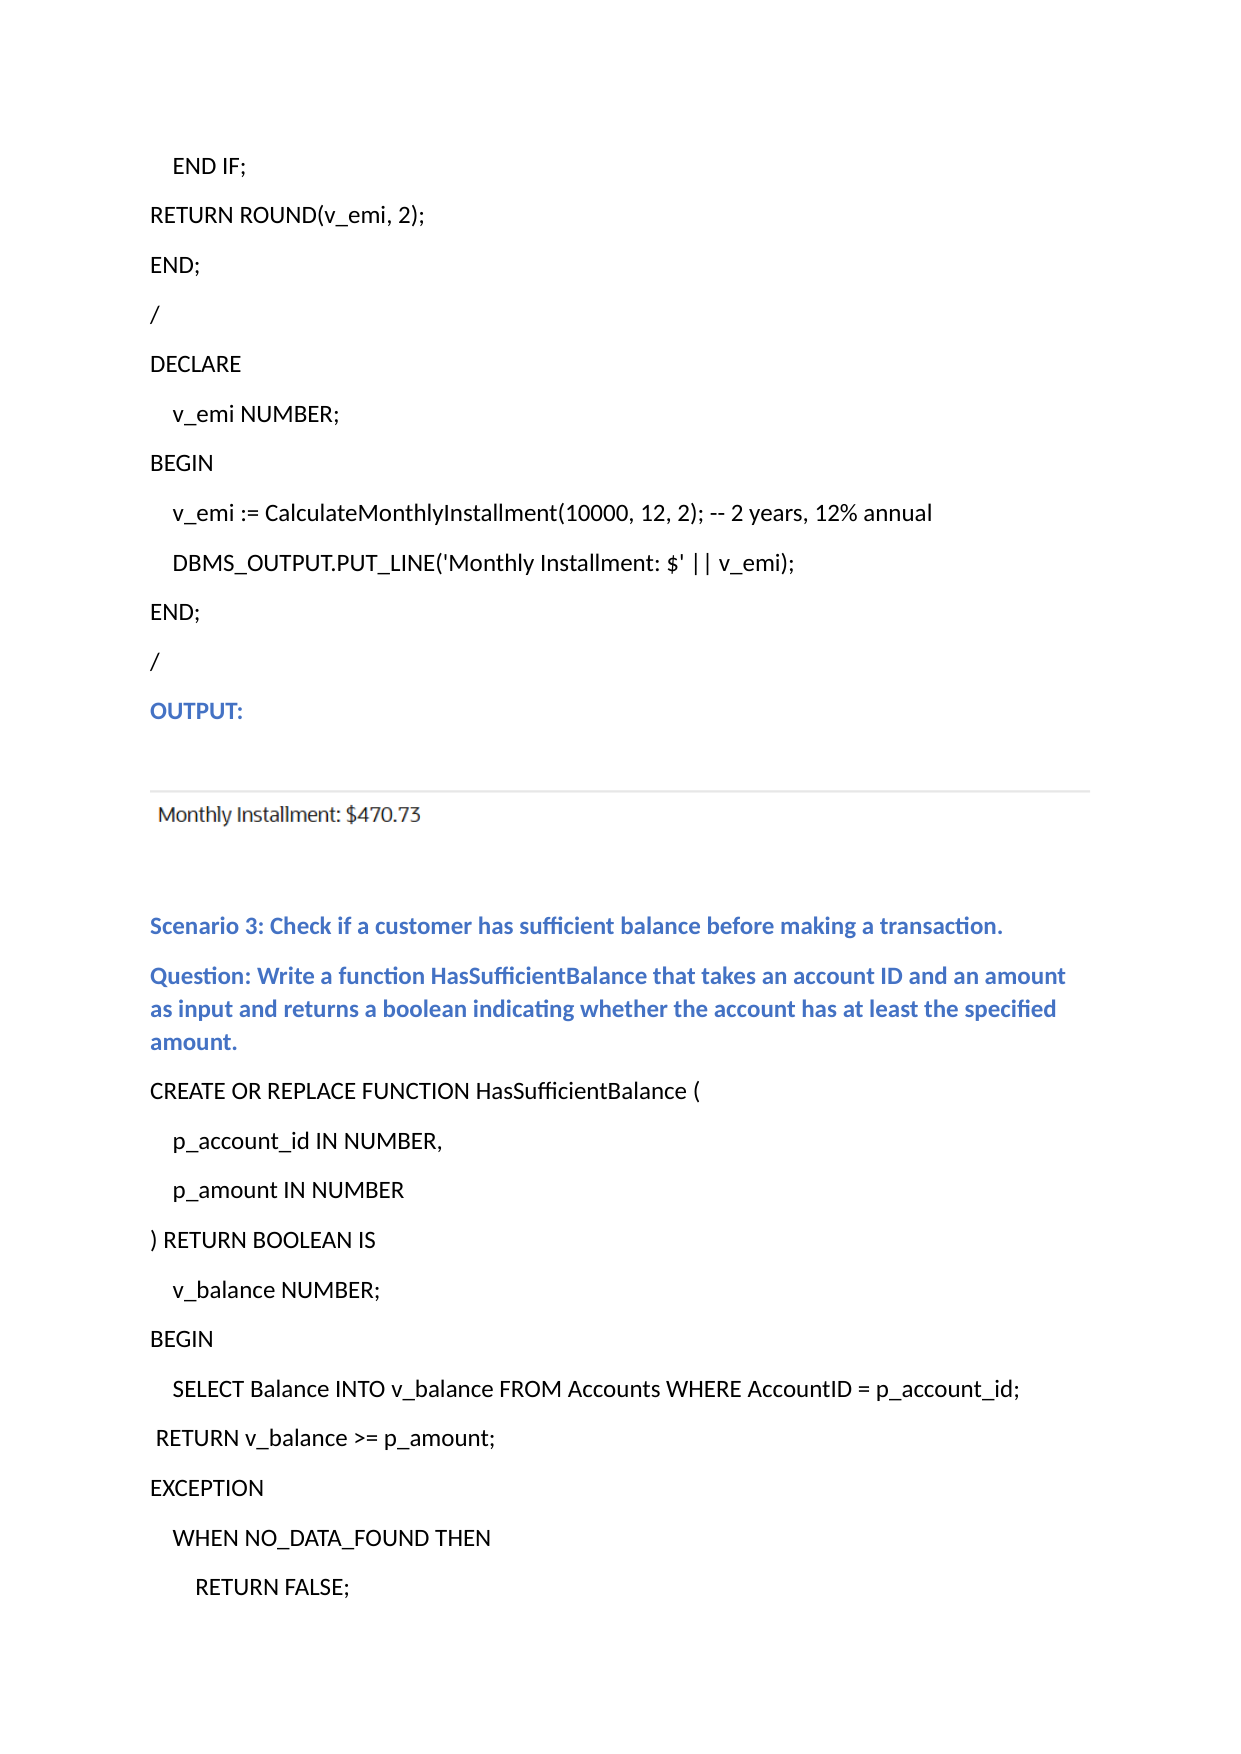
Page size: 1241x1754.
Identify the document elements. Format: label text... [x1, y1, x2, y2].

text END IF; [150, 150, 1090, 181]
text END; [150, 249, 1090, 280]
text CREATE OR REPLACE FUNCTION HasSufficientBalance ( [150, 1075, 1090, 1106]
text v_balance NUMBER; [150, 1274, 1090, 1304]
text v_emi := CalculateMonthlyInstallment(10000, 12, 2); -- 2 years, 12% annual [150, 497, 1090, 528]
text / [150, 299, 1090, 329]
text DECLARE [150, 348, 1090, 379]
text p_account_id IN NUMBER, [150, 1125, 1090, 1156]
text BEGIN [150, 447, 1090, 478]
text DBMS_OUTPUT.PUT_LINE('Monthly Installment: $' || v_emi); [150, 547, 1090, 577]
text Scenario 3: Check if a customer has sufficient balance before making a transaction. [150, 910, 1090, 941]
text v_emi NUMBER; [150, 398, 1090, 428]
text RETURN v_balance >= p_amount; [150, 1422, 1090, 1453]
text / [150, 646, 1090, 676]
text SELECT Balance INTO v_balance FROM Accounts WHERE AccountID = p_account_id; [150, 1373, 1090, 1403]
text RETURN FALSE; [150, 1571, 1090, 1602]
text Question: Write a function HasSufficientBalance that takes an account ID and an amount as input and returns a boolean indicating whether the account has at least the specified amount. [150, 960, 1090, 1056]
text ) RETURN BOOLEAN IS [150, 1224, 1090, 1255]
text OUTPUT: [150, 695, 1090, 726]
text p_amount IN NUMBER [150, 1174, 1090, 1205]
text EXCEPTION [150, 1472, 1090, 1503]
text BEGIN [150, 1323, 1090, 1354]
text RETURN ROUND(v_emi, 2); [150, 199, 1090, 230]
picture [150, 745, 1091, 892]
text WHEN NO_DATA_FOUND THEN [150, 1522, 1090, 1552]
text END; [150, 596, 1090, 627]
